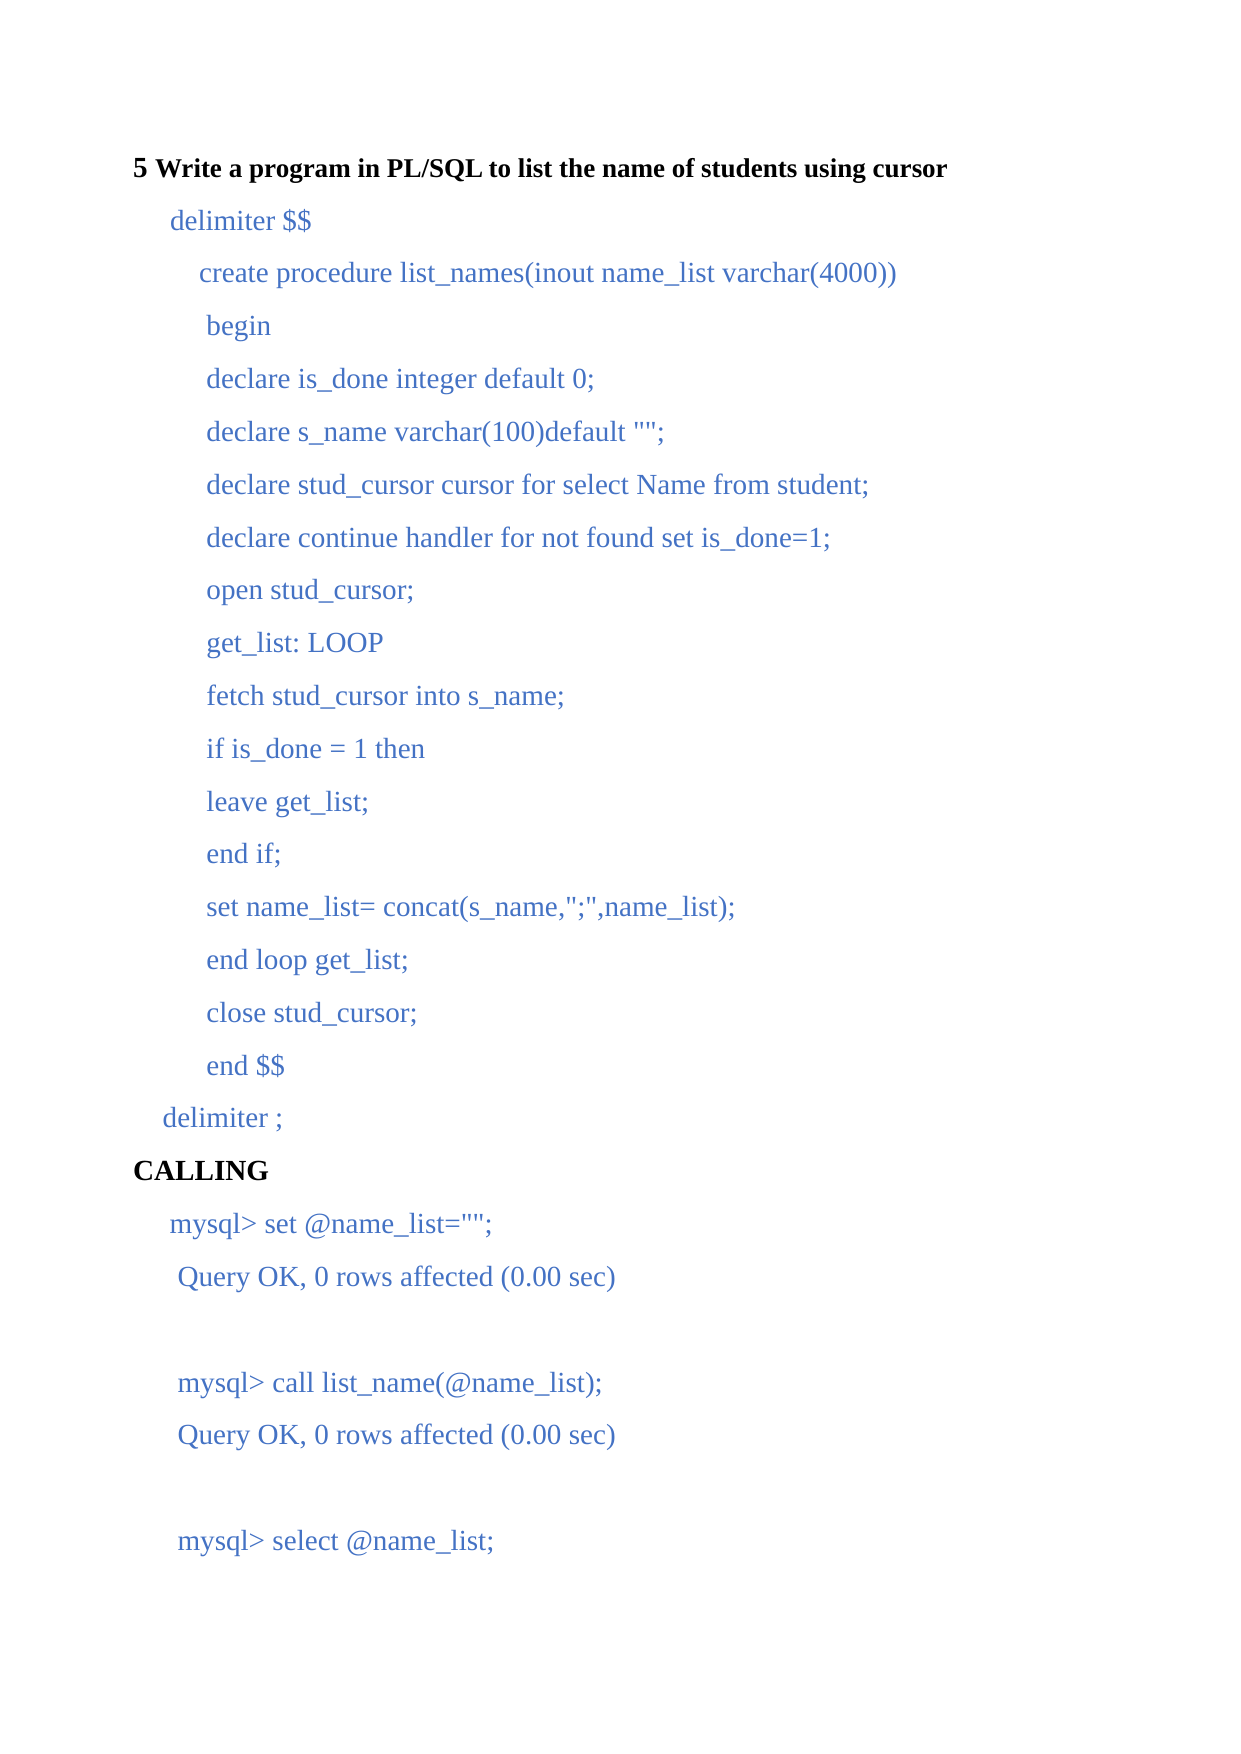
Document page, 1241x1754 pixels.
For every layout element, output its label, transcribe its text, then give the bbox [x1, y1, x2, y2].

text set name_list= concat(s_name,";",name_list); [162, 889, 1181, 923]
text CALLING [133, 1153, 1181, 1187]
text delimiter $$ [162, 203, 1181, 236]
text declare is_done integer default 0; [162, 361, 1181, 395]
text open stud_cursor; [162, 572, 1181, 606]
text end loop get_list; [162, 942, 1181, 976]
text Query OK, 0 rows affected (0.00 sec) [177, 1417, 1181, 1451]
text end $$ [162, 1048, 1181, 1081]
text mysql> set @name_list=""; [133, 1206, 1181, 1240]
text declare continue handler for not found set is_done=1; [162, 520, 1181, 553]
text delimiter ; [162, 1101, 1181, 1134]
text 5 Write a program in PL/SQL to list the name of students using cursor [133, 150, 1181, 183]
text get_list: LOOP [162, 625, 1181, 659]
text leave get_list; [162, 784, 1181, 817]
text create procedure list_names(inout name_list varchar(4000)) [162, 256, 1181, 289]
text end if; [162, 837, 1181, 870]
text begin [162, 308, 1181, 342]
text mysql> call list_name(@name_list); [177, 1365, 1181, 1398]
text if is_done = 1 then [162, 731, 1181, 764]
text fetch stud_cursor into s_name; [162, 678, 1181, 712]
text declare s_name varchar(100)default ""; [162, 414, 1181, 448]
text mysql> select @name_list; [177, 1523, 1181, 1557]
text Query OK, 0 rows affected (0.00 sec) [177, 1259, 1181, 1293]
text declare stud_cursor cursor for select Name from student; [162, 467, 1181, 500]
text close stud_cursor; [162, 995, 1181, 1028]
